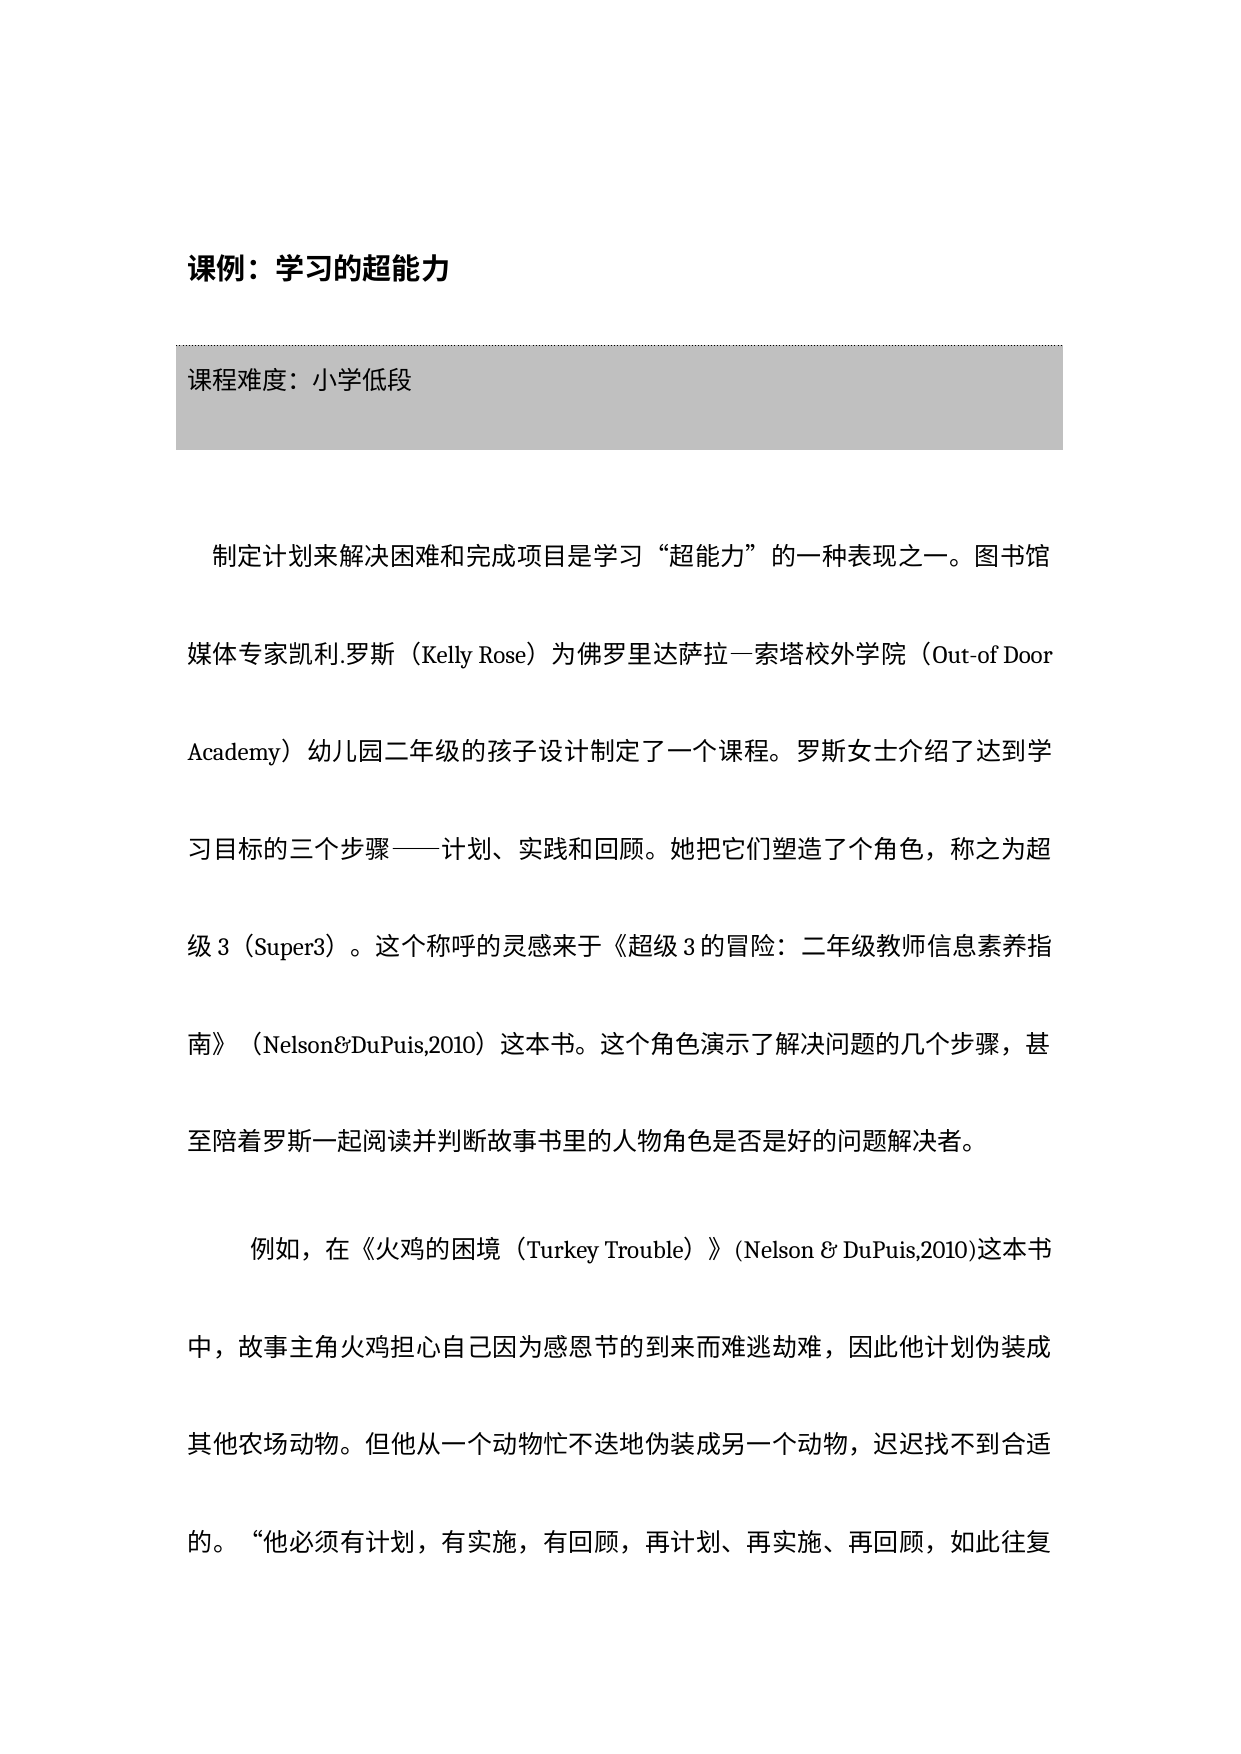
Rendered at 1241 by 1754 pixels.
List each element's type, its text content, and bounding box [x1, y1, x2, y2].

text 课例：学习的超能力 [187, 234, 1053, 299]
table_header 课程难度：小学低段 [176, 345, 1063, 450]
text 制定计划来解决困难和完成项目是学习“超能力”的一种表现之一。图书馆媒体专家凯利.罗斯（Kelly Rose）为佛罗里达萨拉—索塔校外学院（Out-of Door Academy）幼儿园二年级的孩子设计制定了一个课程。罗斯女士介绍了达到学习目标的三个步骤——计划、实践和回顾。她把它们塑造了个角色，称之为超级3（Super3）。这个称呼的灵感来于《超级3的冒险：二年级教师信息素养指南》（Nelson&DuPuis,2010）这本书。这个角色演示了解决问题的几个步骤，甚至陪着罗斯一起阅读并判断故事书里的人物角色是否是好的问题解决者。 [187, 522, 1053, 1172]
